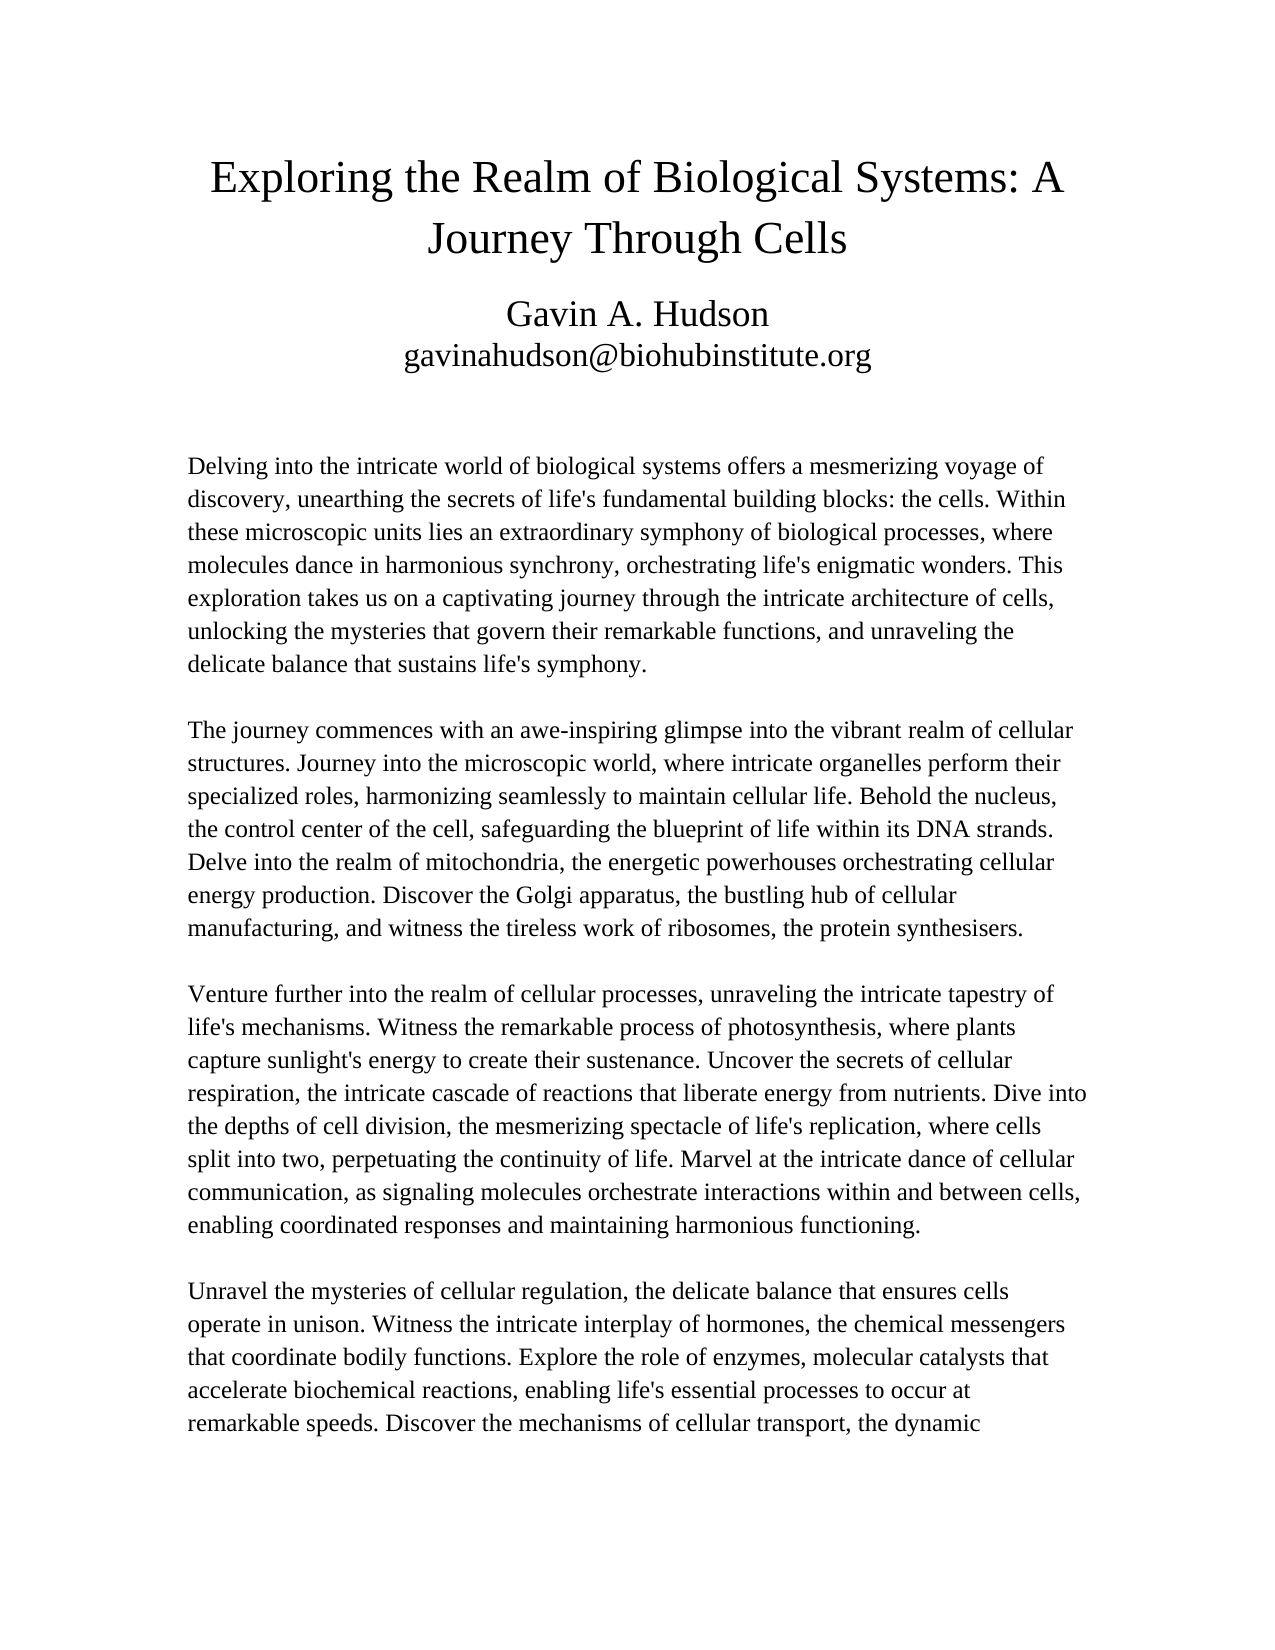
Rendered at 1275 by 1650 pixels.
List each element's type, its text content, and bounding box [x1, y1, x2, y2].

text Exploring the Realm of Biological Systems: A Journey Through Cells [187, 150, 1087, 263]
text gavinahudson@biohubinstitute.org [187, 335, 1087, 373]
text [187, 451, 1087, 1437]
text Gavin A. Hudson [187, 292, 1087, 335]
